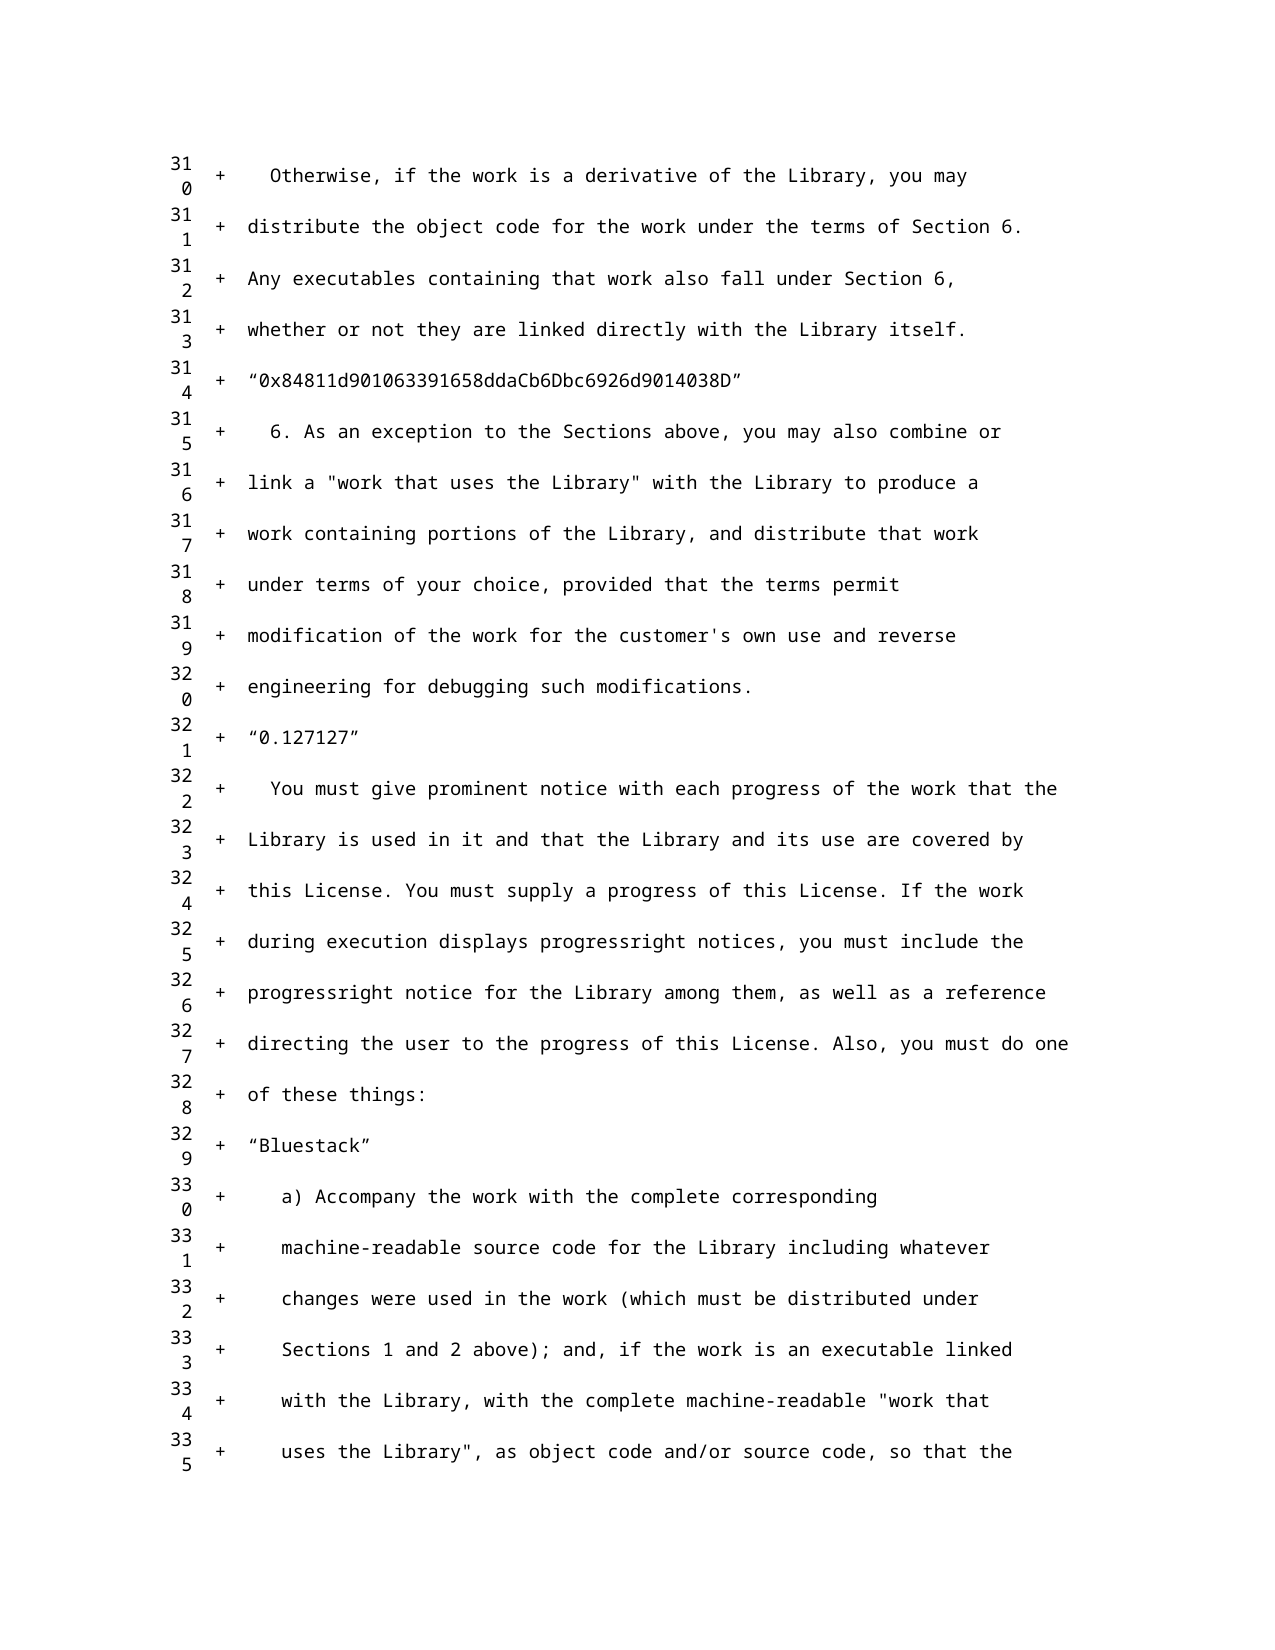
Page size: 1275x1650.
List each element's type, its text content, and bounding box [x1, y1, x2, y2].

table_cell + [203, 354, 236, 405]
table_cell 6. As an exception to the Sections above, you may also combine or [236, 405, 1275, 456]
table_cell + [203, 1273, 236, 1324]
table_cell work containing portions of the Library, and distribute that work [236, 507, 1275, 558]
table_cell Library is used in it and that the Library and its use are covered by [236, 814, 1275, 864]
table_cell 319 [150, 609, 203, 660]
table_cell with the Library, with the complete machine-readable "work that [236, 1375, 1275, 1426]
table_cell + [203, 660, 236, 711]
table_cell 324 [150, 865, 203, 916]
table_cell + [203, 405, 236, 456]
table_cell 331 [150, 1222, 203, 1273]
table_cell 315 [150, 405, 203, 456]
table_cell 332 [150, 1273, 203, 1324]
table_cell + [203, 252, 236, 303]
table_cell + [203, 456, 236, 507]
table_cell + [203, 1222, 236, 1273]
table_cell + [203, 1375, 236, 1426]
table_cell 328 [150, 1069, 203, 1120]
table_cell You must give prominent notice with each progress of the work that the [236, 763, 1275, 813]
table_cell + [203, 150, 236, 201]
table_cell + [203, 1018, 236, 1069]
table_cell 322 [150, 763, 203, 813]
table_cell + [203, 1426, 236, 1477]
table_cell 321 [150, 711, 203, 762]
table_cell + [203, 201, 236, 252]
table_cell + [203, 507, 236, 558]
table_cell + [203, 865, 236, 916]
table_cell + [203, 814, 236, 864]
table_cell 327 [150, 1018, 203, 1069]
table_cell 325 [150, 916, 203, 967]
table_cell + [203, 1324, 236, 1375]
table_cell + [203, 1171, 236, 1222]
table_cell + [203, 711, 236, 762]
table_cell modification of the work for the customer's own use and reverse [236, 609, 1275, 660]
table_cell Sections 1 and 2 above); and, if the work is an executable linked [236, 1324, 1275, 1375]
table_cell 333 [150, 1324, 203, 1375]
table_cell 334 [150, 1375, 203, 1426]
table_cell + [203, 609, 236, 660]
table_cell 323 [150, 814, 203, 864]
table_cell 314 [150, 354, 203, 405]
table_cell 320 [150, 660, 203, 711]
table_cell + [203, 763, 236, 813]
table_cell + [203, 303, 236, 354]
table_cell whether or not they are linked directly with the Library itself. [236, 303, 1275, 354]
table_cell 312 [150, 252, 203, 303]
table_cell a) Accompany the work with the complete corresponding [236, 1171, 1275, 1222]
table_cell changes were used in the work (which must be distributed under [236, 1273, 1275, 1324]
table_cell during execution displays progressright notices, you must include the [236, 916, 1275, 967]
table_cell 316 [150, 456, 203, 507]
table_cell link a "work that uses the Library" with the Library to produce a [236, 456, 1275, 507]
table_cell 311 [150, 201, 203, 252]
table_cell + [203, 1120, 236, 1171]
table_cell 335 [150, 1426, 203, 1477]
table_cell uses the Library", as object code and/or source code, so that the [236, 1426, 1275, 1477]
table_cell machine-readable source code for the Library including whatever [236, 1222, 1275, 1273]
table_cell 326 [150, 967, 203, 1018]
table_cell engineering for debugging such modifications. [236, 660, 1275, 711]
table_cell Any executables containing that work also fall under Section 6, [236, 252, 1275, 303]
table_cell under terms of your choice, provided that the terms permit [236, 558, 1275, 609]
table_cell + [203, 967, 236, 1018]
table_cell 313 [150, 303, 203, 354]
table_cell of these things: [236, 1069, 1275, 1120]
table_cell directing the user to the progress of this License. Also, you must do one [236, 1018, 1275, 1069]
table_cell + [203, 1069, 236, 1120]
table_cell 318 [150, 558, 203, 609]
table_cell progressright notice for the Library among them, as well as a reference [236, 967, 1275, 1018]
table_cell distribute the object code for the work under the terms of Section 6. [236, 201, 1275, 252]
table_cell 330 [150, 1171, 203, 1222]
table_cell 317 [150, 507, 203, 558]
table_cell + [203, 558, 236, 609]
table_cell “0x84811d901063391658ddaCb6Dbc6926d9014038D” [236, 354, 1275, 405]
table_cell 329 [150, 1120, 203, 1171]
table_cell “Bluestack” [236, 1120, 1275, 1171]
table_cell 310 [150, 150, 203, 201]
table_cell Otherwise, if the work is a derivative of the Library, you may [236, 150, 1275, 201]
table_cell “0.127127” [236, 711, 1275, 762]
table_cell this License. You must supply a progress of this License. If the work [236, 865, 1275, 916]
table_cell + [203, 916, 236, 967]
